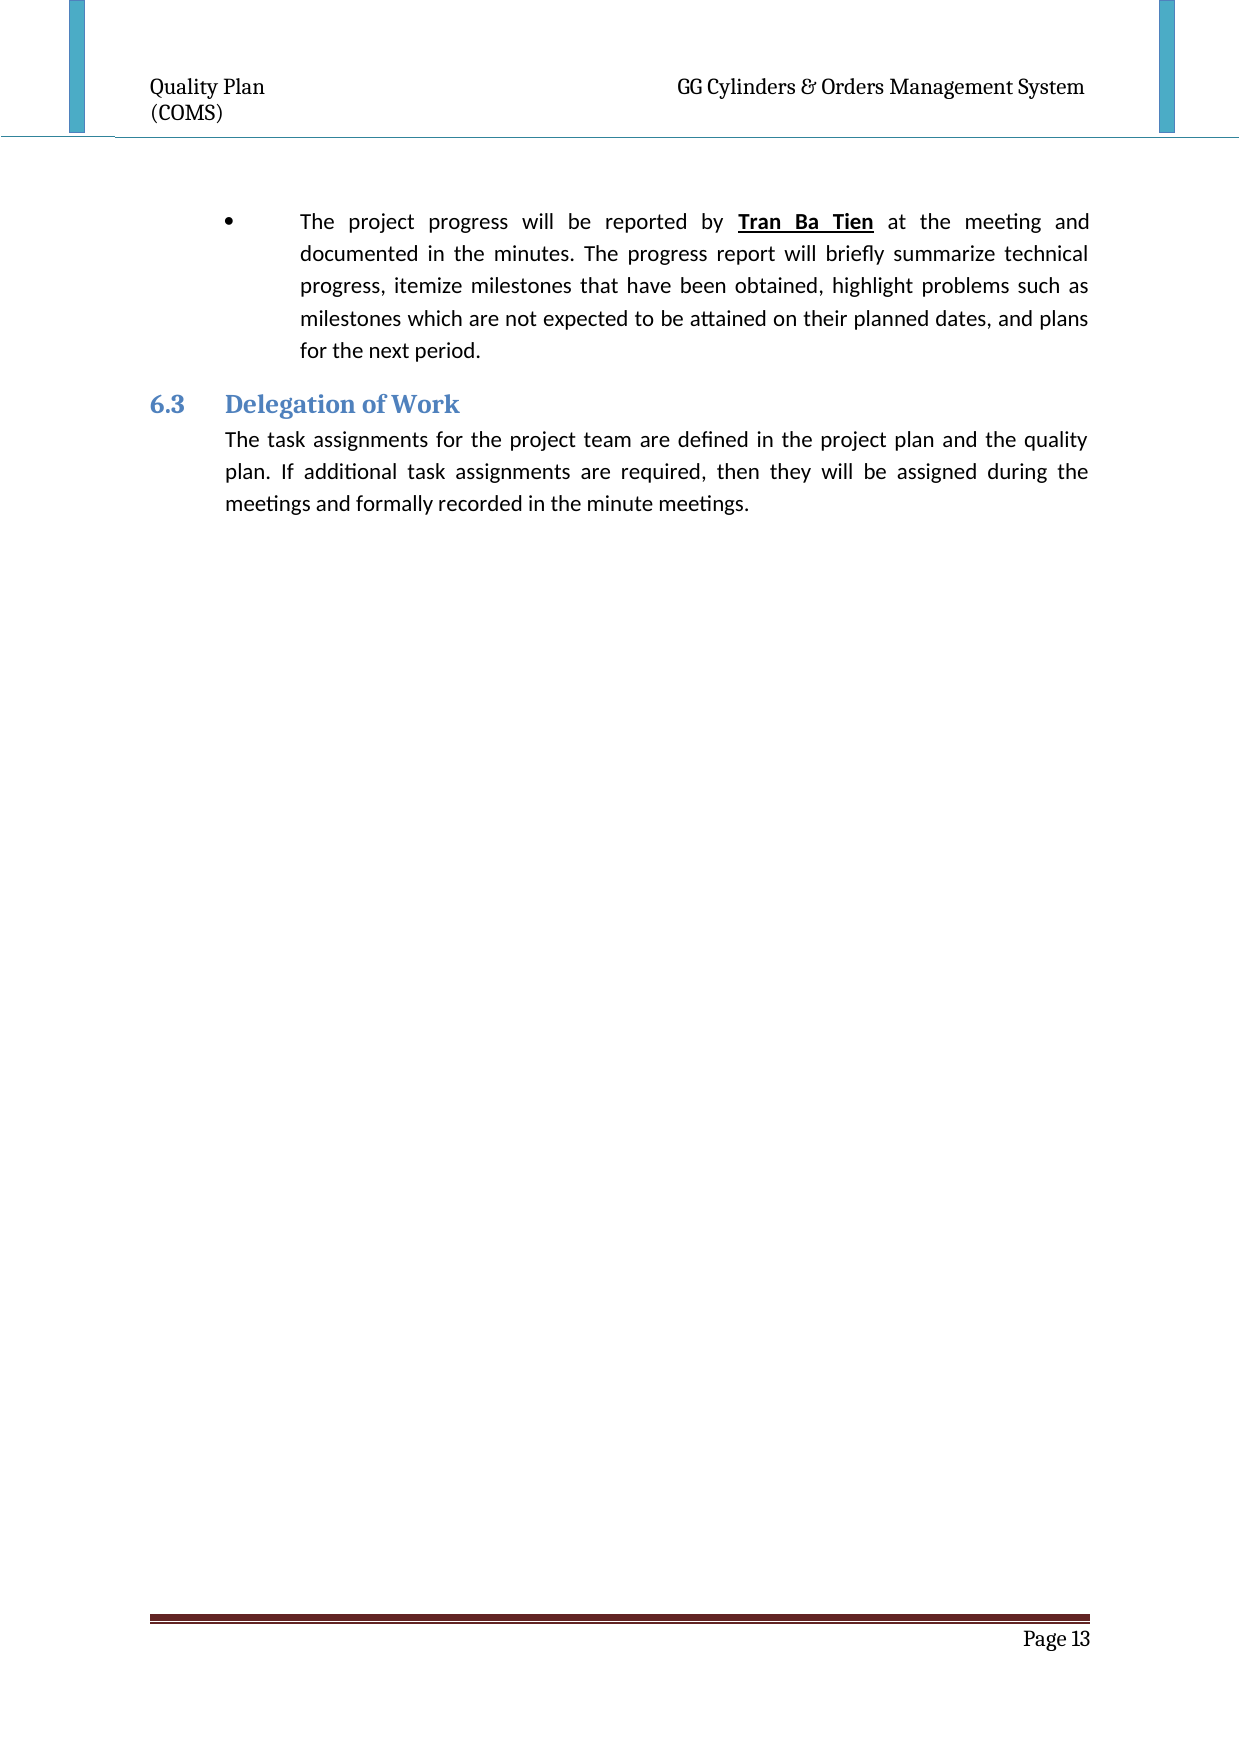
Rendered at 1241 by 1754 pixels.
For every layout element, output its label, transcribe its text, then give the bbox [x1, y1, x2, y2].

list The project progress will be reported by Tran Ba Tien at the meeting and documented in the minutes. The progress report will briefly summarize technical progress, itemize milestones that have been obtained, highlight problems such as milestones which are not expected to be attained on their planned dates, and plans for the next period. [225, 207, 1090, 364]
text The task assignments for the project team are defined in the project plan and the quality plan. If additional task assignments are required, then they will be assigned during the meetings and formally recorded in the minute meetings. [225, 425, 1090, 517]
subtitle 6.3 Delegation of Work [150, 389, 1090, 420]
